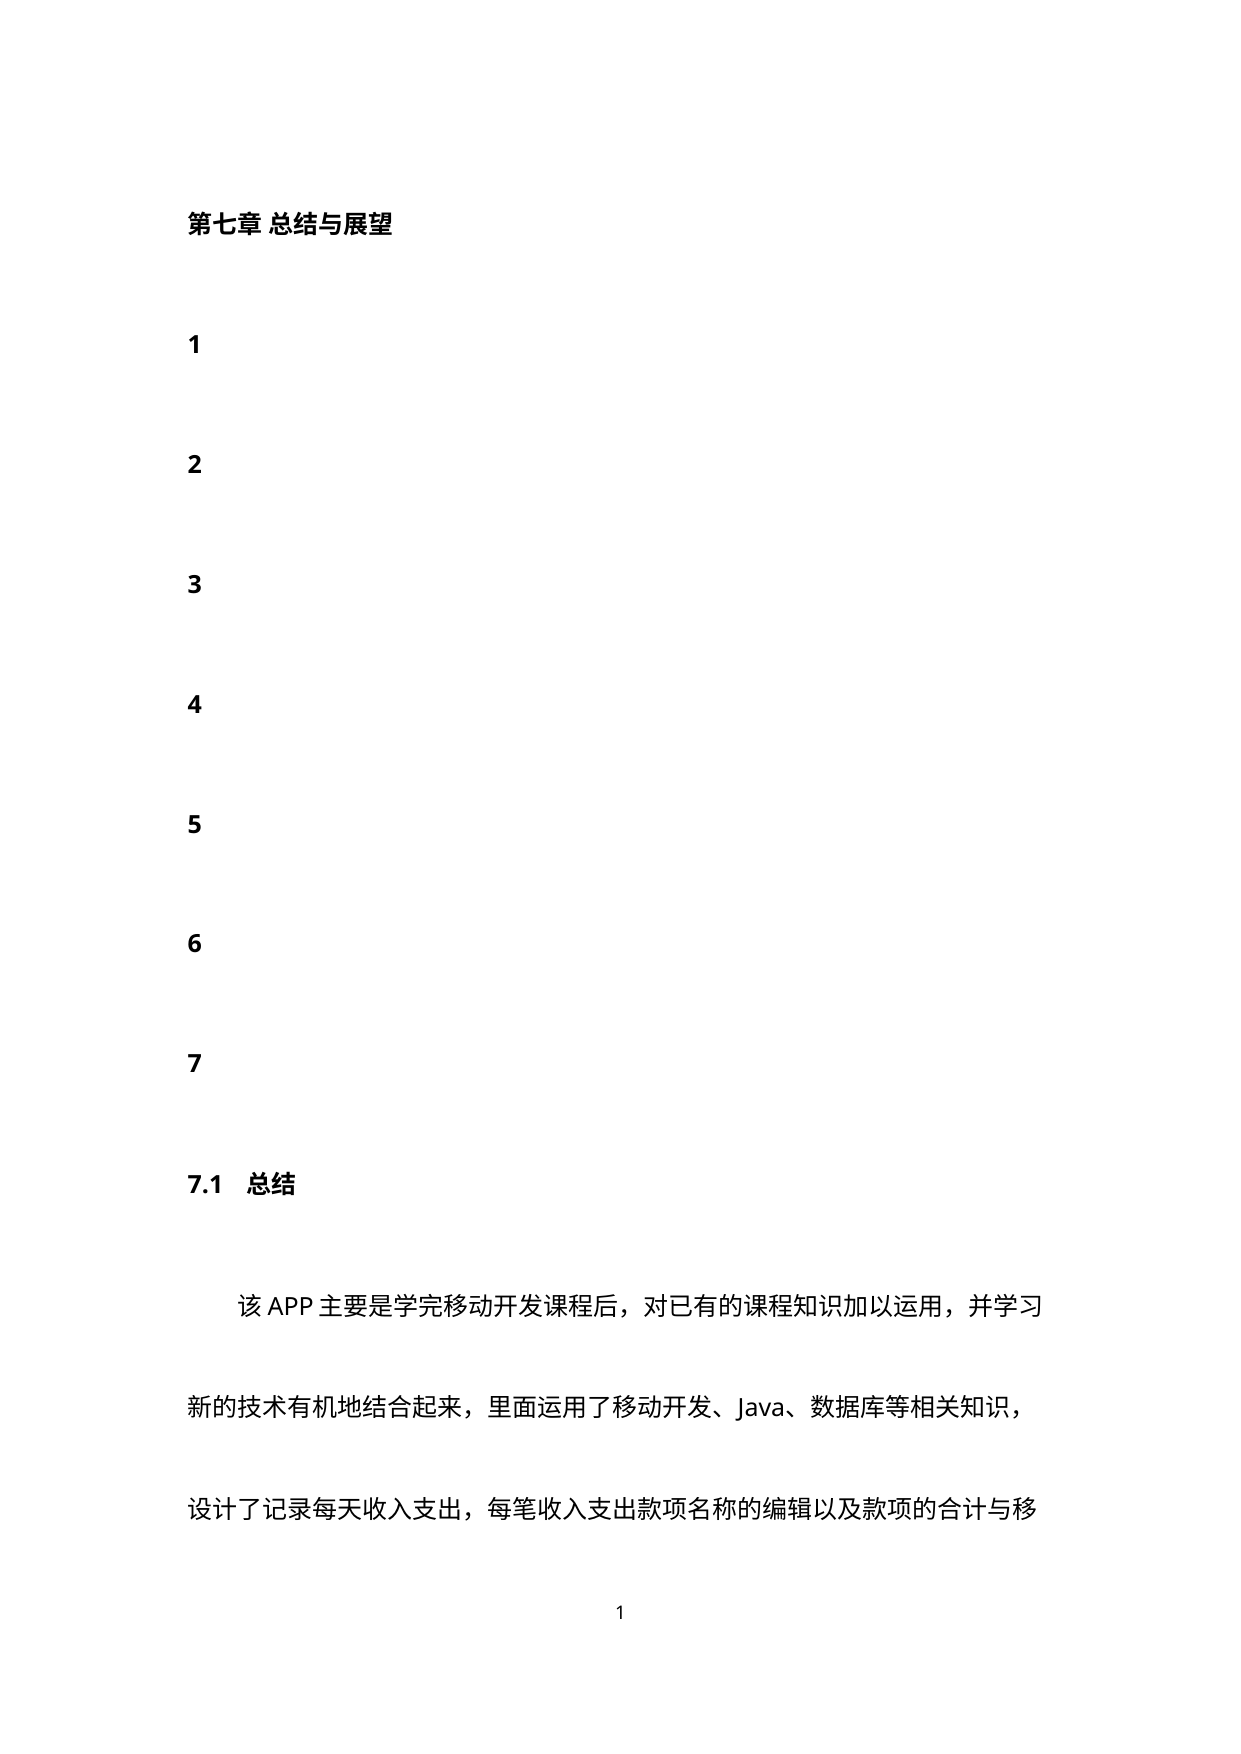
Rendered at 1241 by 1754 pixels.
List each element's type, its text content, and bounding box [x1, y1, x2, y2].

subtitle 总结 [187, 1149, 1053, 1217]
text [187, 1270, 1053, 1542]
subtitle 第七章 总结与展望 [187, 189, 1053, 257]
